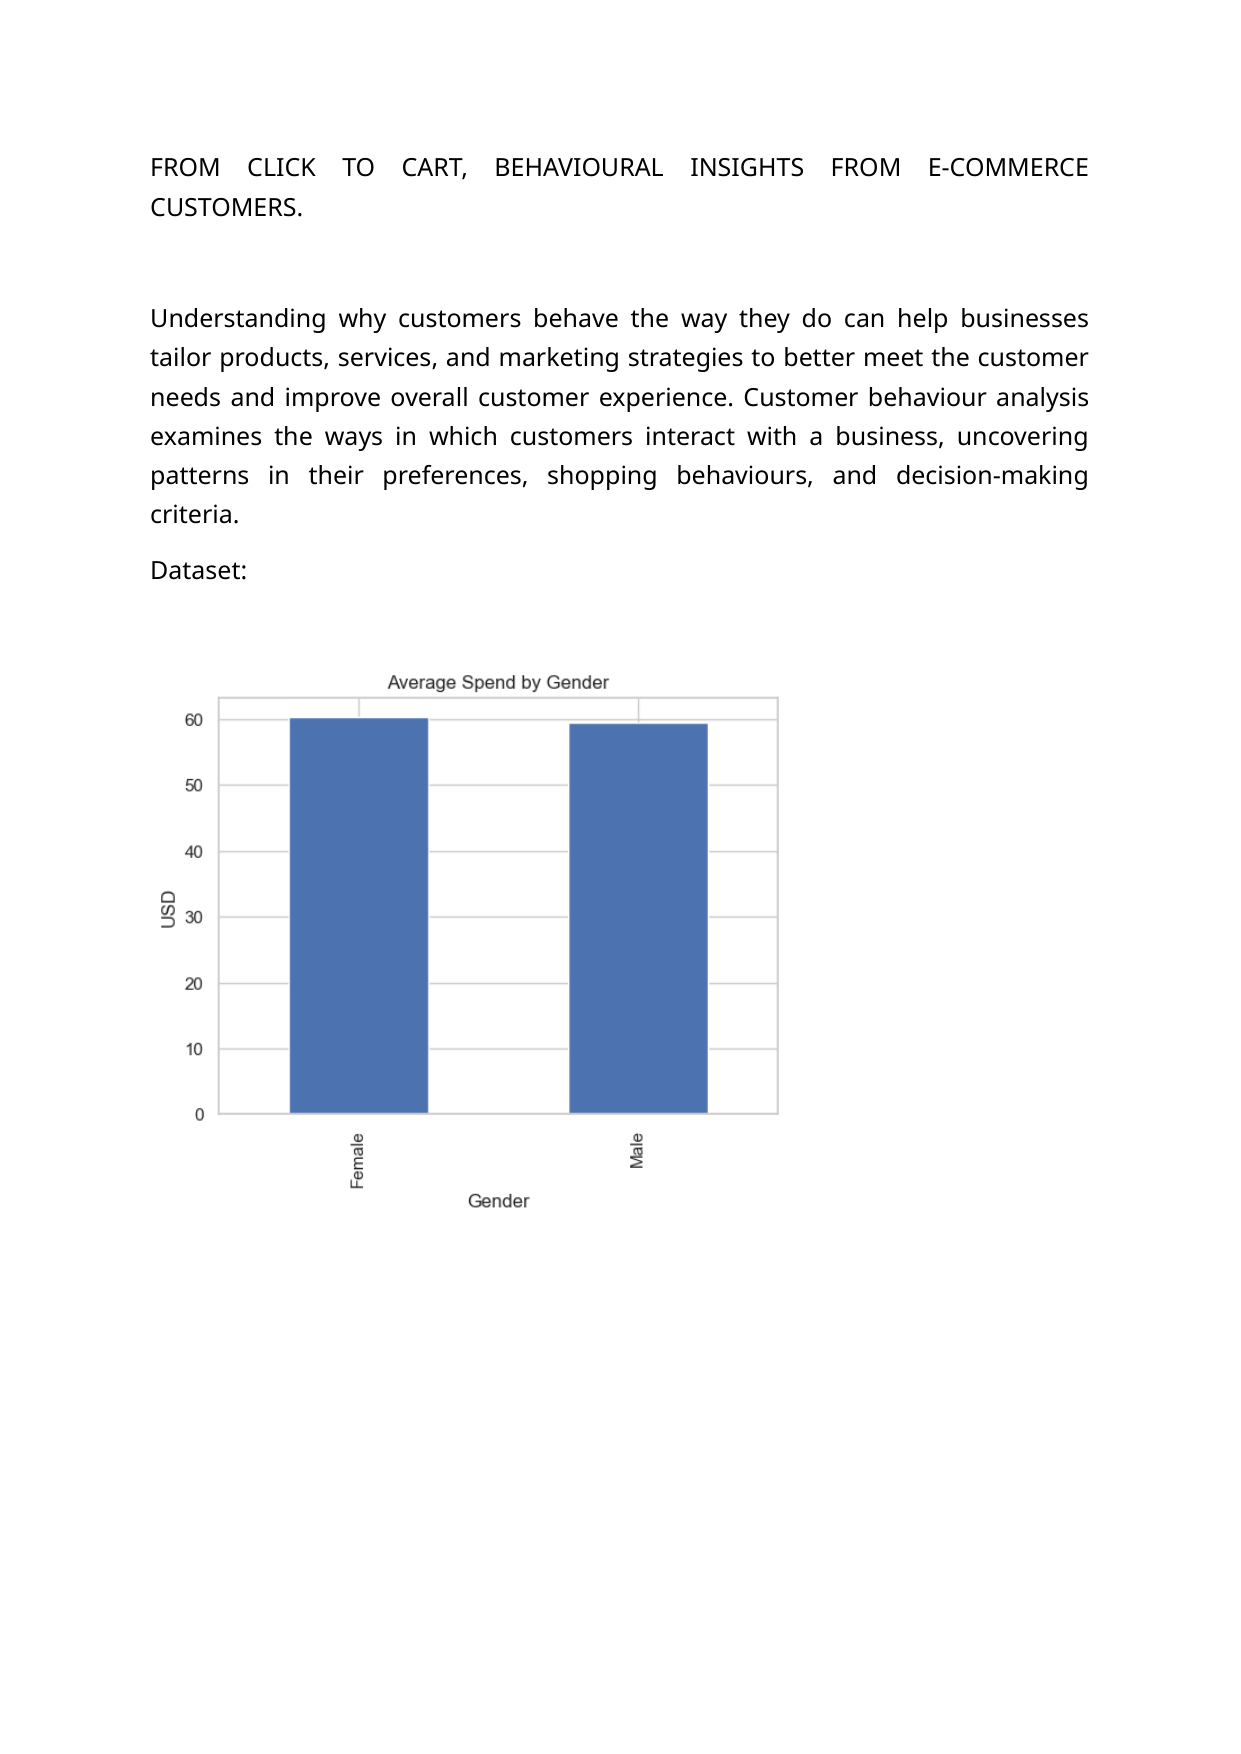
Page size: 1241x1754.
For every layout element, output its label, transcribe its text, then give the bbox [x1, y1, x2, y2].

text FROM CLICK TO CART, BEHAVIOURAL INSIGHTS FROM E-COMMERCE CUSTOMERS. [150, 150, 1090, 223]
text Dataset: [150, 552, 1090, 587]
text Understanding why customers behave the way they do can help businesses tailor products, services, and marketing strategies to better meet the customer needs and improve overall customer experience. Customer behaviour analysis examines the ways in which customers interact with a business, uncovering patterns in their preferences, shopping behaviours, and decision-making criteria. [150, 301, 1090, 531]
picture [150, 664, 788, 1221]
